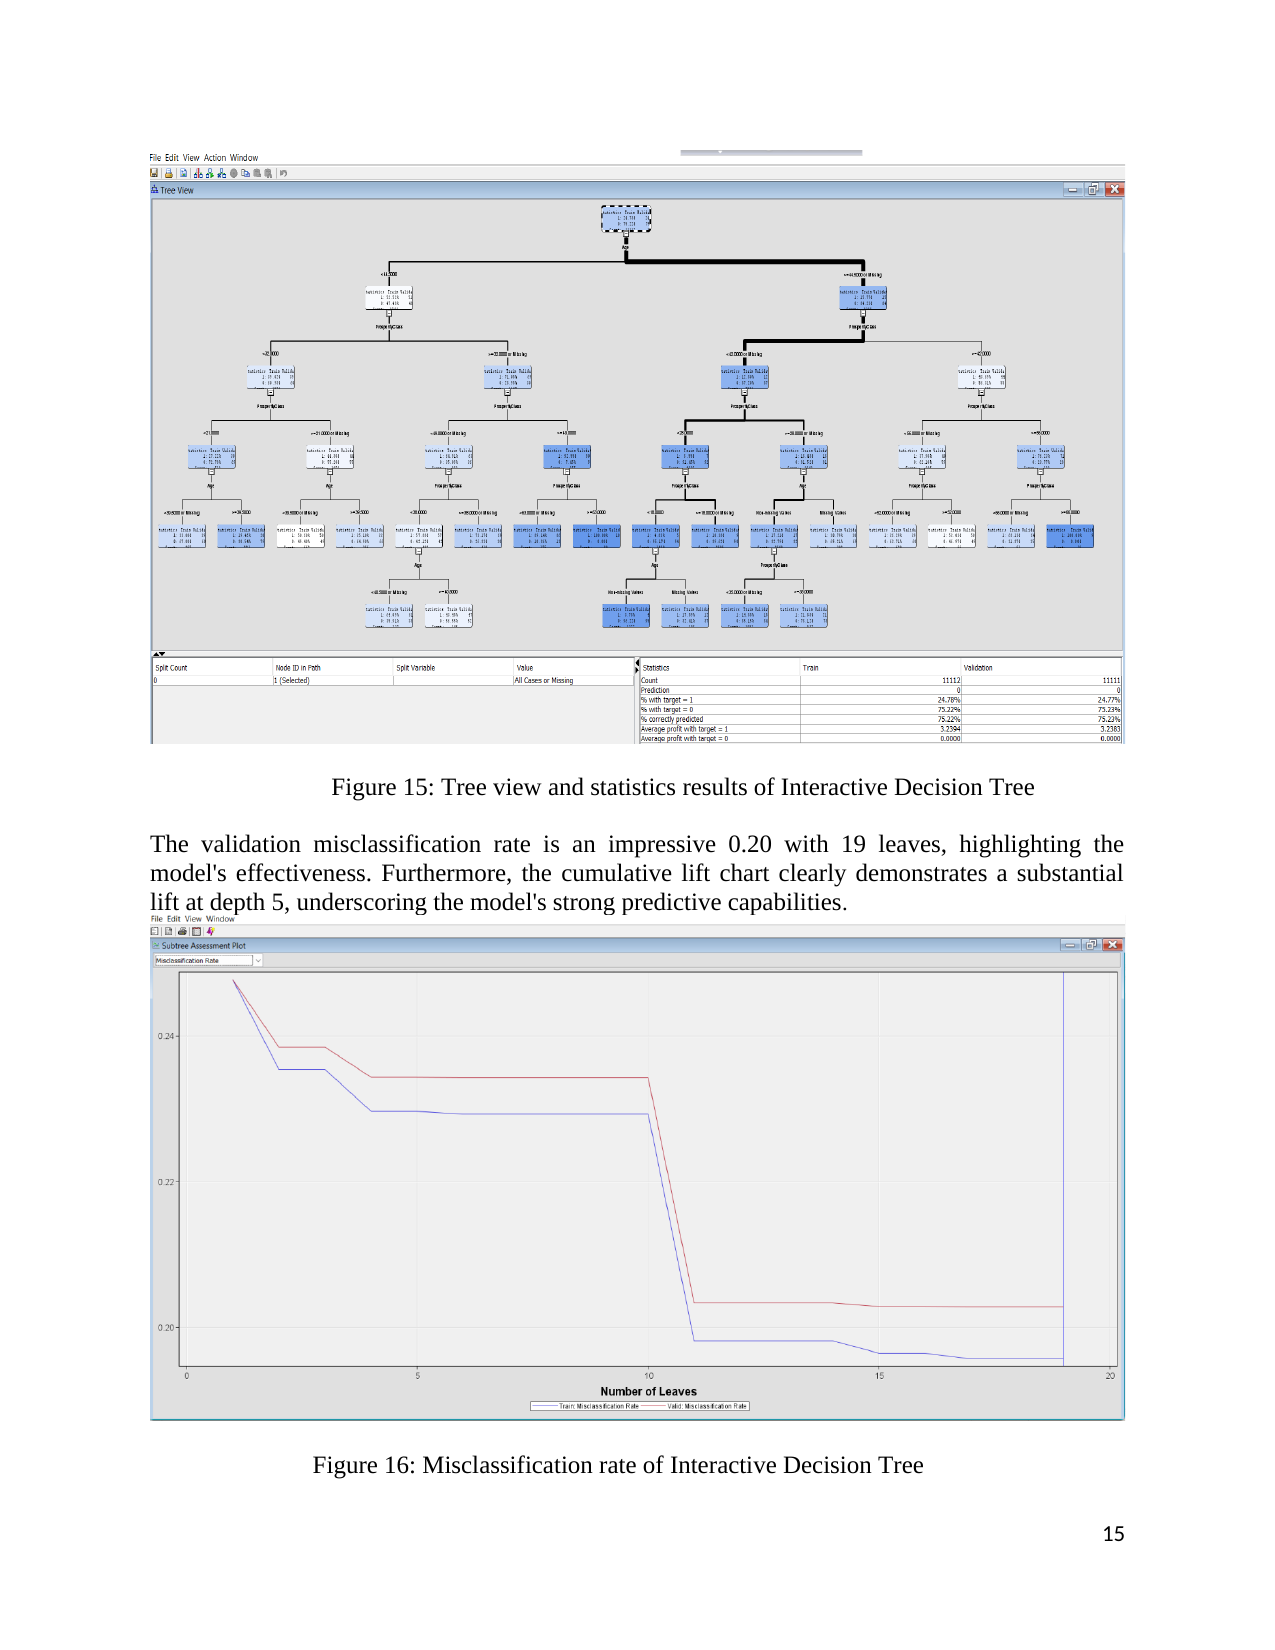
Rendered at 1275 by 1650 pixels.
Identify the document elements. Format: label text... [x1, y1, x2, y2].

picture [150, 150, 1125, 744]
text Figure 15: Tree view and statistics results of Interactive Decision Tree [150, 772, 1125, 801]
text The validation misclassification rate is an impressive 0.20 with 19 leaves, highlighting the model's effectiveness. Furthermore, the cumulative lift chart clearly demonstrates a substantial lift at depth 5, underscoring the model's strong predictive capabilities. [150, 829, 1125, 915]
text Figure 16: Misclassification rate of Interactive Decision Tree [150, 1450, 1125, 1478]
picture [150, 915, 1125, 1421]
